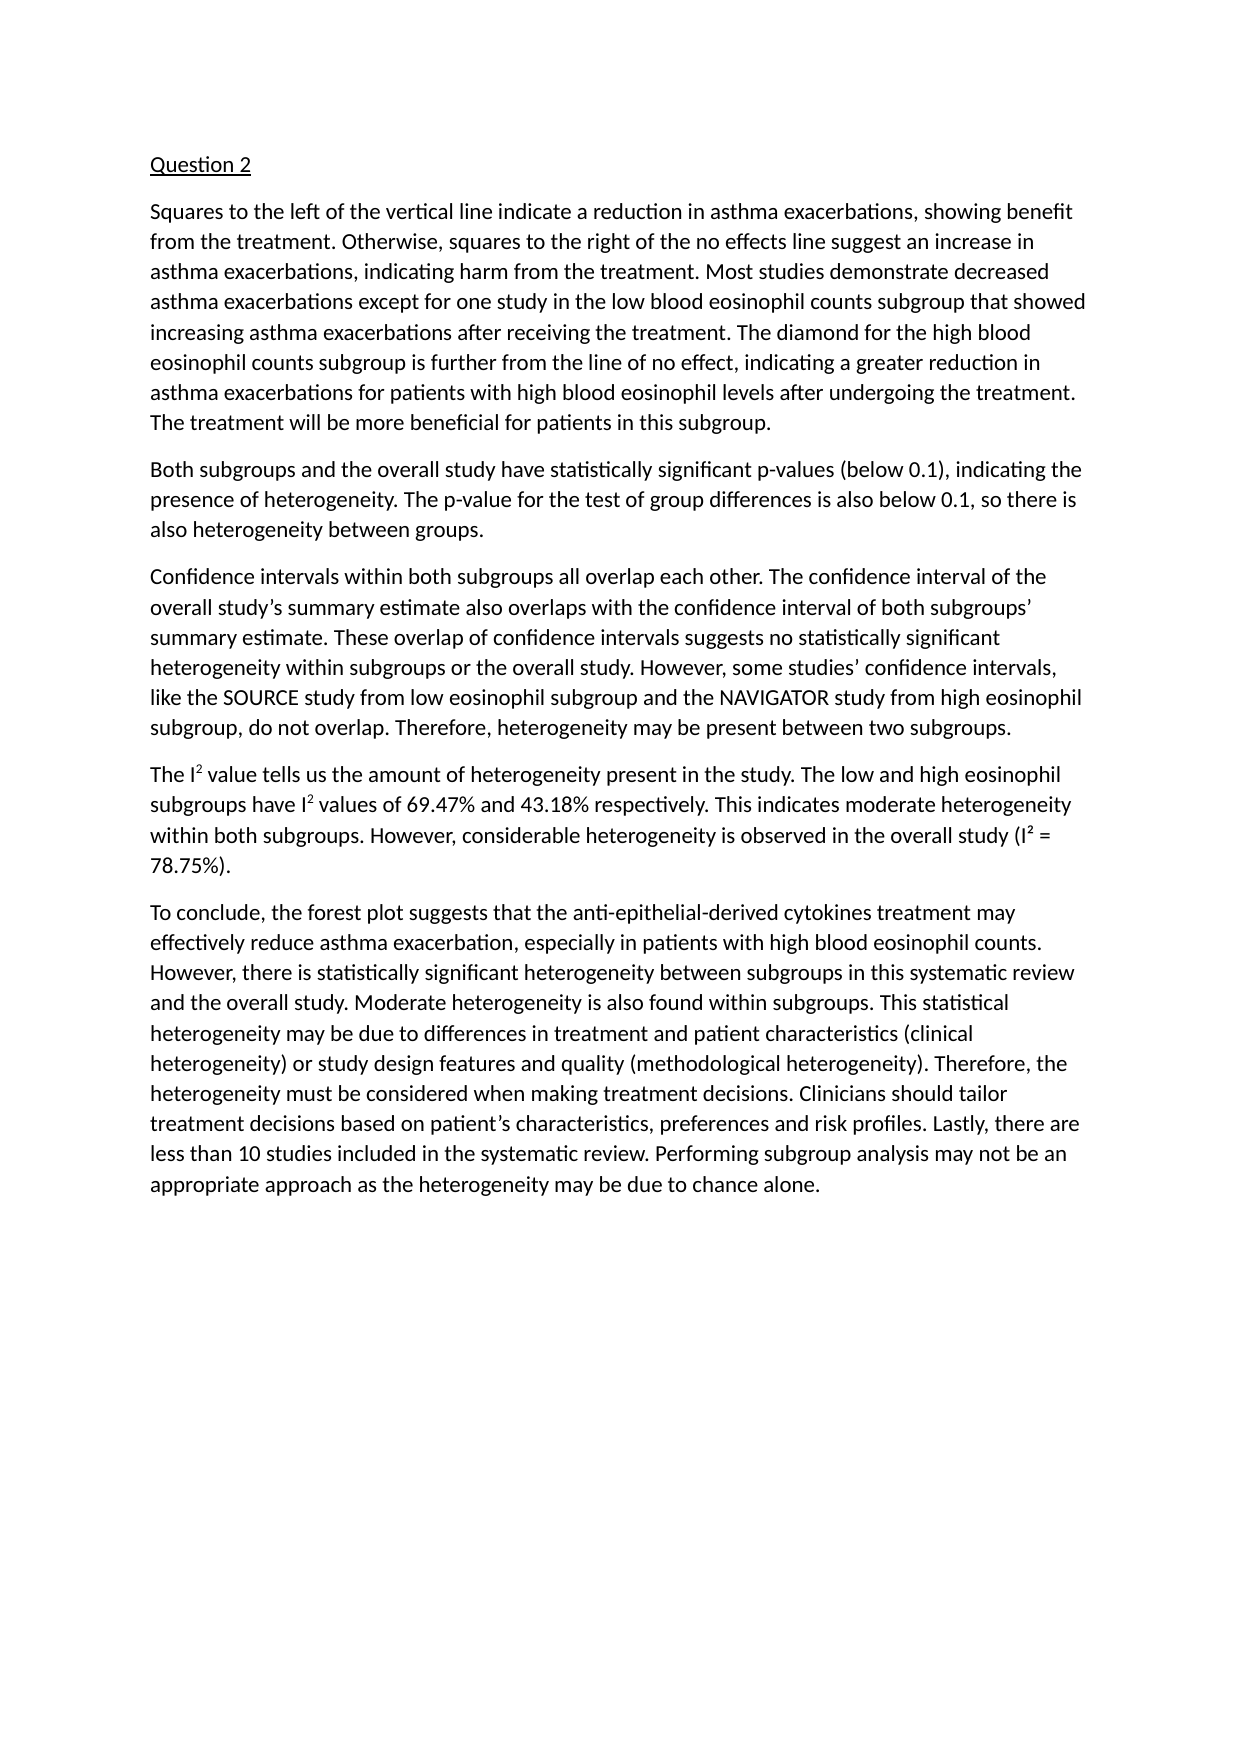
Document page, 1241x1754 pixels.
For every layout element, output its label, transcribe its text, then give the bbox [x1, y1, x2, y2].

text Both subgroups and the overall study have statistically significant p-values (below 0.1), indicating the presence of heterogeneity. The p-value for the test of group differences is also below 0.1, so there is also heterogeneity between groups. [150, 455, 1090, 544]
text Confidence intervals within both subgroups all overlap each other. The confidence interval of the overall study’s summary estimate also overlaps with the confidence interval of both subgroups’ summary estimate. These overlap of confidence intervals suggests no statistically significant heterogeneity within subgroups or the overall study. However, some studies’ confidence intervals, like the SOURCE study from low eosinophil subgroup and the NAVIGATOR study from high eosinophil subgroup, do not overlap. Therefore, heterogeneity may be present between two subgroups. [150, 562, 1090, 742]
text To conclude, the forest plot suggests that the anti-epithelial-derived cytokines treatment may effectively reduce asthma exacerbation, especially in patients with high blood eosinophil counts. However, there is statistically significant heterogeneity between subgroups in this systematic review and the overall study. Moderate heterogeneity is also found within subgroups. This statistical heterogeneity may be due to differences in treatment and patient characteristics (clinical heterogeneity) or study design features and quality (methodological heterogeneity). Therefore, the heterogeneity must be considered when making treatment decisions. Clinicians should tailor treatment decisions based on patient’s characteristics, preferences and risk profiles. Lastly, there are less than 10 studies included in the systematic review. Performing subgroup analysis may not be an appropriate approach as the heterogeneity may be due to chance alone. [150, 898, 1090, 1198]
text Question 2 [150, 150, 1090, 178]
text The I2 value tells us the amount of heterogeneity present in the study. The low and high eosinophil subgroups have I2 values of 69.47% and 43.18% respectively. This indicates moderate heterogeneity within both subgroups. However, considerable heterogeneity is observed in the overall study (I² = 78.75%). [150, 760, 1090, 879]
text Squares to the left of the vertical line indicate a reduction in asthma exacerbations, showing benefit from the treatment. Otherwise, squares to the right of the no effects line suggest an increase in asthma exacerbations, indicating harm from the treatment. Most studies demonstrate decreased asthma exacerbations except for one study in the low blood eosinophil counts subgroup that showed increasing asthma exacerbations after receiving the treatment. The diamond for the high blood eosinophil counts subgroup is further from the line of no effect, indicating a greater reduction in asthma exacerbations for patients with high blood eosinophil levels after undergoing the treatment. The treatment will be more beneficial for patients in this subgroup. [150, 197, 1090, 436]
